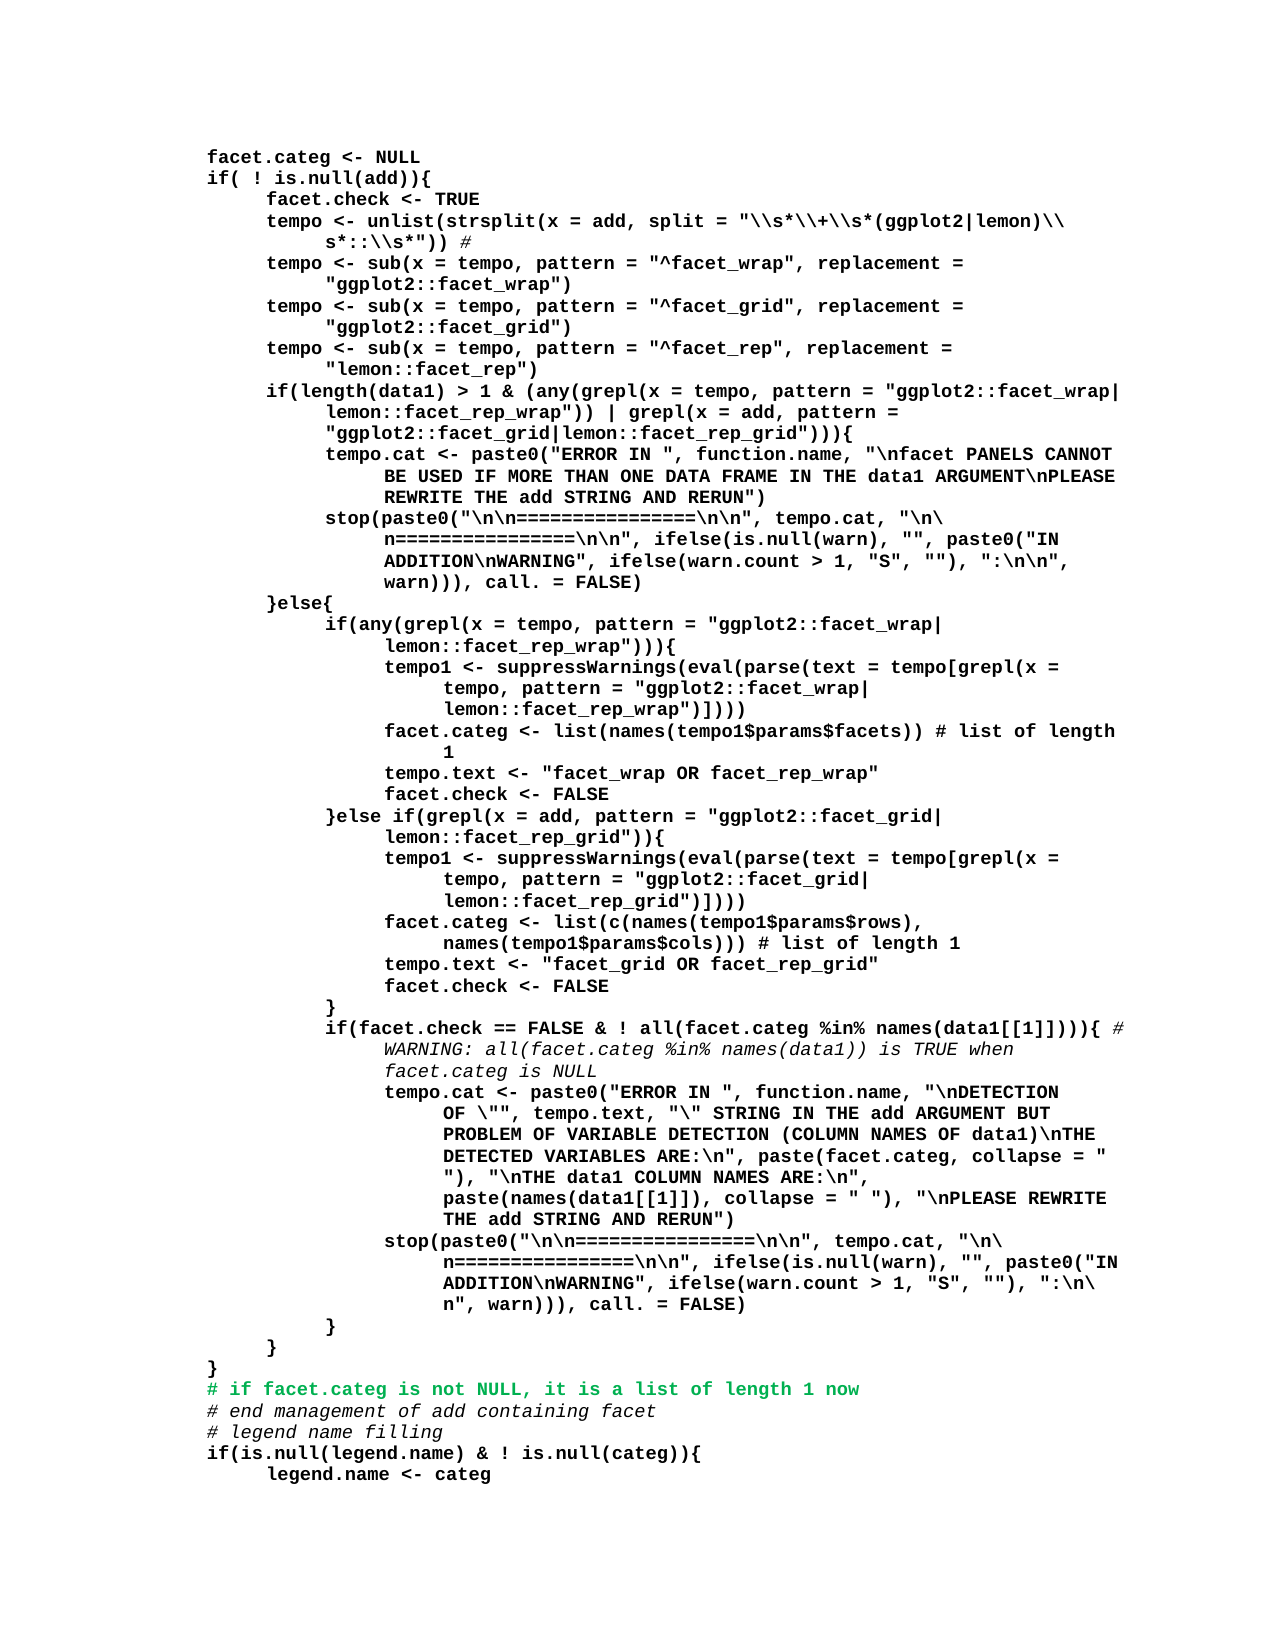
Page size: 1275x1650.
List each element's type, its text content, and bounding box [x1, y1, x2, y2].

text facet.check <- TRUE [266, 190, 1127, 211]
text facet.categ <- NULL [207, 148, 1127, 169]
text tempo <- sub(x = tempo, pattern = "^facet_wrap", replacement = "ggplot2::facet_wrap") [266, 254, 1127, 296]
text }else{ [266, 594, 1127, 615]
text legend.name <- categ [266, 1465, 1127, 1486]
text }else if(grepl(x = add, pattern = "ggplot2::facet_grid|lemon::facet_rep_grid")){ [325, 806, 1127, 849]
text if(length(data1) > 1 & (any(grepl(x = tempo, pattern = "ggplot2::facet_wrap|lemon::facet_rep_wrap")) | grepl(x = add, pattern = "ggplot2::facet_grid|lemon::facet_rep_grid"))){ [266, 381, 1127, 445]
text tempo.text <- "facet_wrap OR facet_rep_wrap" [384, 764, 1127, 785]
text tempo1 <- suppressWarnings(eval(parse(text = tempo[grepl(x = tempo, pattern = "ggplot2::facet_wrap|lemon::facet_rep_wrap")]))) [384, 658, 1127, 721]
text facet.categ <- list(c(names(tempo1$params$rows), names(tempo1$params$cols))) # list of length 1 [384, 913, 1127, 955]
text facet.check <- FALSE [384, 976, 1127, 998]
text tempo <- sub(x = tempo, pattern = "^facet_grid", replacement = "ggplot2::facet_grid") [266, 296, 1127, 339]
text if(any(grepl(x = tempo, pattern = "ggplot2::facet_wrap|lemon::facet_rep_wrap"))){ [325, 615, 1127, 658]
text facet.categ <- list(names(tempo1$params$facets)) # list of length 1 [384, 721, 1127, 764]
text } [325, 1316, 1127, 1338]
text tempo.cat <- paste0("ERROR IN ", function.name, "\nfacet PANELS CANNOT BE USED IF MORE THAN ONE DATA FRAME IN THE data1 ARGUMENT\nPLEASE REWRITE THE add STRING AND RERUN") [325, 445, 1127, 509]
text tempo <- unlist(strsplit(x = add, split = "\\s*\\+\\s*(ggplot2|lemon)\\s*::\\s*")) # [266, 211, 1127, 254]
text tempo1 <- suppressWarnings(eval(parse(text = tempo[grepl(x = tempo, pattern = "ggplot2::facet_grid|lemon::facet_rep_grid")]))) [384, 849, 1127, 913]
text # legend name filling [207, 1423, 1127, 1444]
text tempo <- sub(x = tempo, pattern = "^facet_rep", replacement = "lemon::facet_rep") [266, 339, 1127, 381]
text # end management of add containing facet [207, 1401, 1127, 1423]
text facet.check <- FALSE [384, 785, 1127, 806]
text if(is.null(legend.name) & ! is.null(categ)){ [207, 1444, 1127, 1465]
text # if facet.categ is not NULL, it is a list of length 1 now [207, 1380, 1127, 1401]
text if( ! is.null(add)){ [207, 169, 1127, 190]
text } [325, 998, 1127, 1019]
text } [266, 1338, 1127, 1359]
text if(facet.check == FALSE & ! all(facet.categ %in% names(data1[[1]]))){ # WARNING: all(facet.categ %in% names(data1)) is TRUE when facet.categ is NULL [325, 1019, 1127, 1083]
text } [207, 1359, 1127, 1380]
text tempo.text <- "facet_grid OR facet_rep_grid" [384, 955, 1127, 976]
